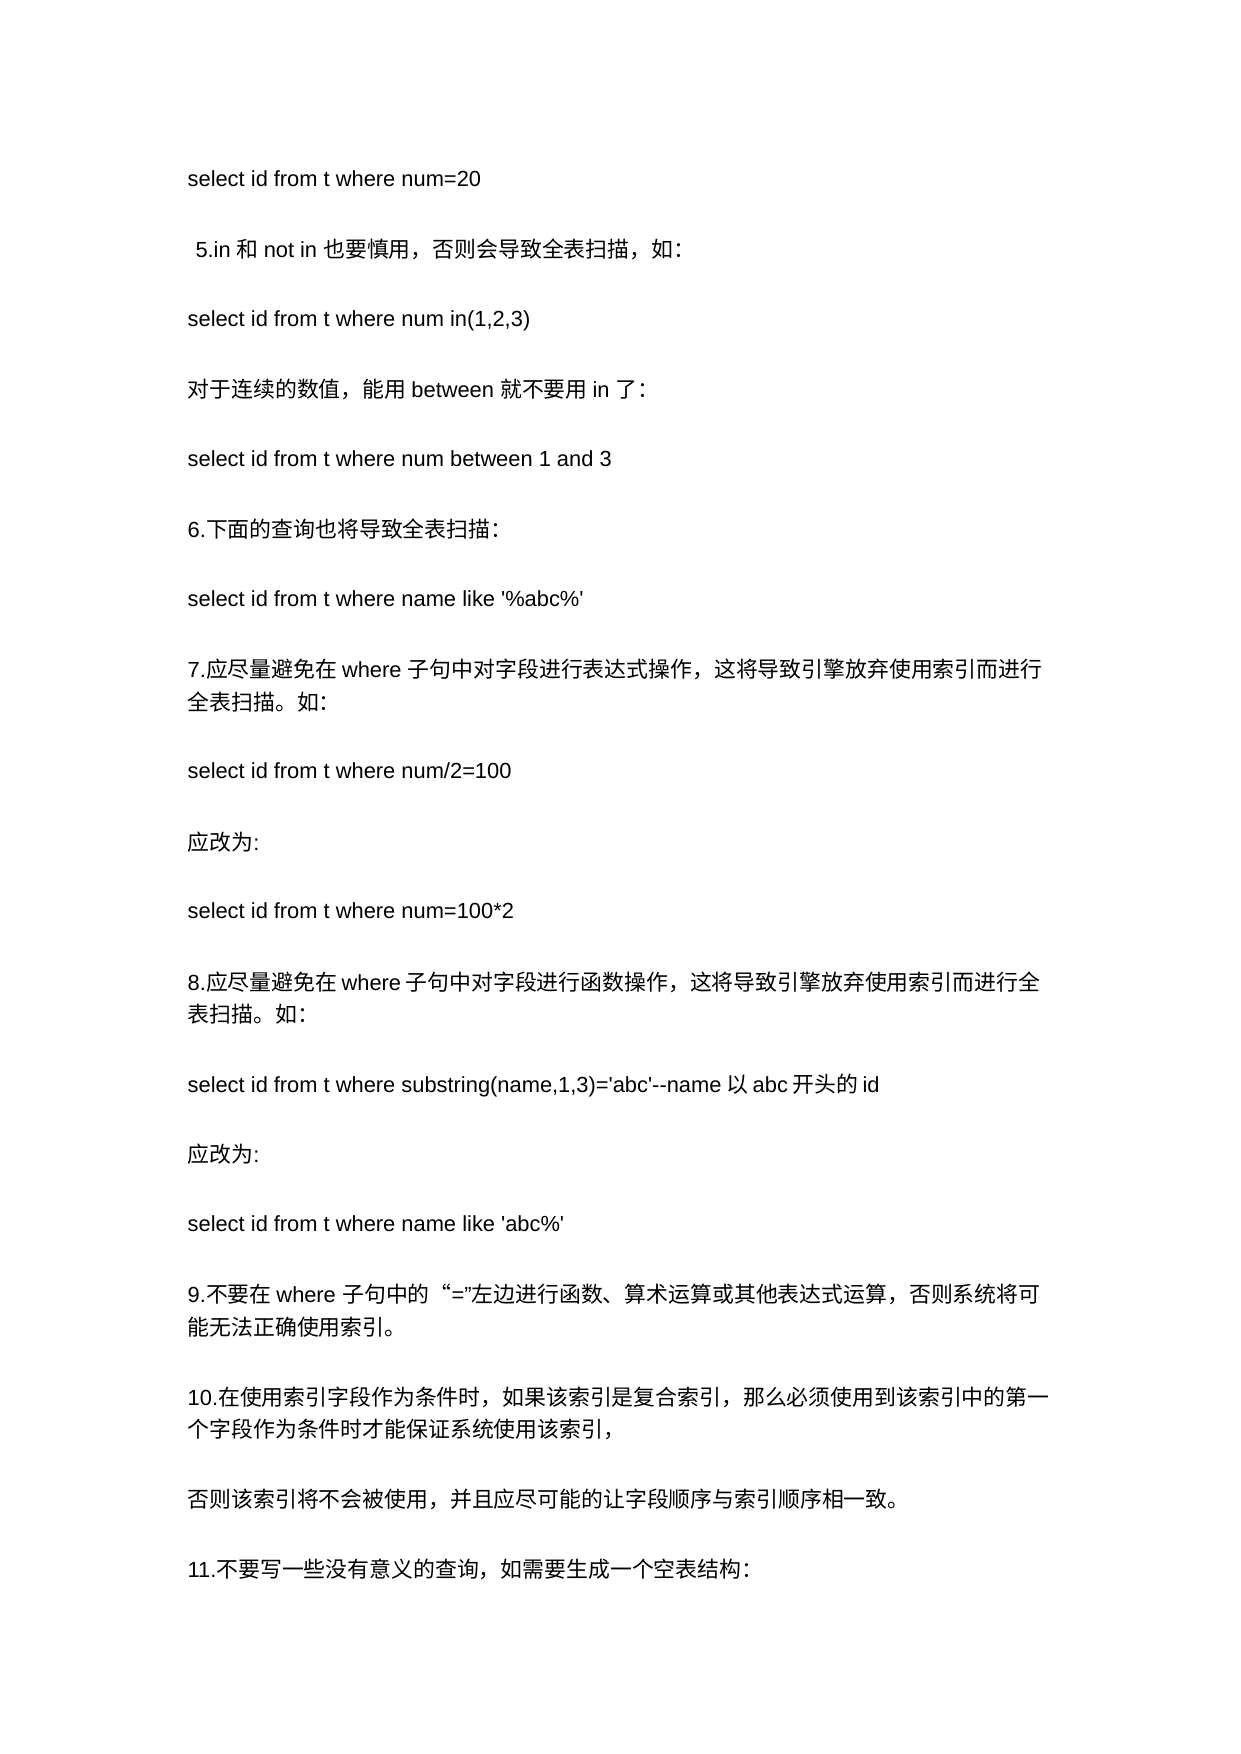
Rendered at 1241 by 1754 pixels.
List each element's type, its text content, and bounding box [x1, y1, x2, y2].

text select id from t where num/2=100 [187, 754, 1053, 787]
text 8.应尽量避免在where子句中对字段进行函数操作，这将导致引擎放弃使用索引而进行全表扫描。如： [187, 964, 1053, 1029]
text select id from t where num in(1,2,3) [187, 302, 1053, 334]
text select id from t where num between 1 and 3 [187, 442, 1053, 474]
text select id from t where name like '%abc%' [187, 582, 1053, 614]
text select id from t where name like 'abc%' [187, 1207, 1053, 1239]
text select id from t where num=20 [187, 162, 1053, 194]
text 否则该索引将不会被使用，并且应尽可能的让字段顺序与索引顺序相一致。 [187, 1482, 1053, 1514]
text 11.不要写一些没有意义的查询，如需要生成一个空表结构： [187, 1552, 1053, 1584]
text 对于连续的数值，能用 between 就不要用 in 了： [187, 372, 1053, 404]
text select id from t where num=100*2 [187, 894, 1053, 927]
text 10.在使用索引字段作为条件时，如果该索引是复合索引，那么必须使用到该索引中的第一个字段作为条件时才能保证系统使用该索引， [187, 1379, 1053, 1444]
text 应改为: [187, 1137, 1053, 1169]
text 6.下面的查询也将导致全表扫描： [187, 512, 1053, 544]
text select id from t where substring(name,1,3)='abc'--name以abc开头的id [187, 1067, 1053, 1099]
text 9.不要在 where 子句中的“=”左边进行函数、算术运算或其他表达式运算，否则系统将可能无法正确使用索引。 [187, 1277, 1053, 1342]
text 5.in 和 not in 也要慎用，否则会导致全表扫描，如： [187, 232, 1053, 264]
text 应改为: [187, 824, 1053, 857]
text 7.应尽量避免在 where 子句中对字段进行表达式操作，这将导致引擎放弃使用索引而进行全表扫描。如： [187, 652, 1053, 717]
